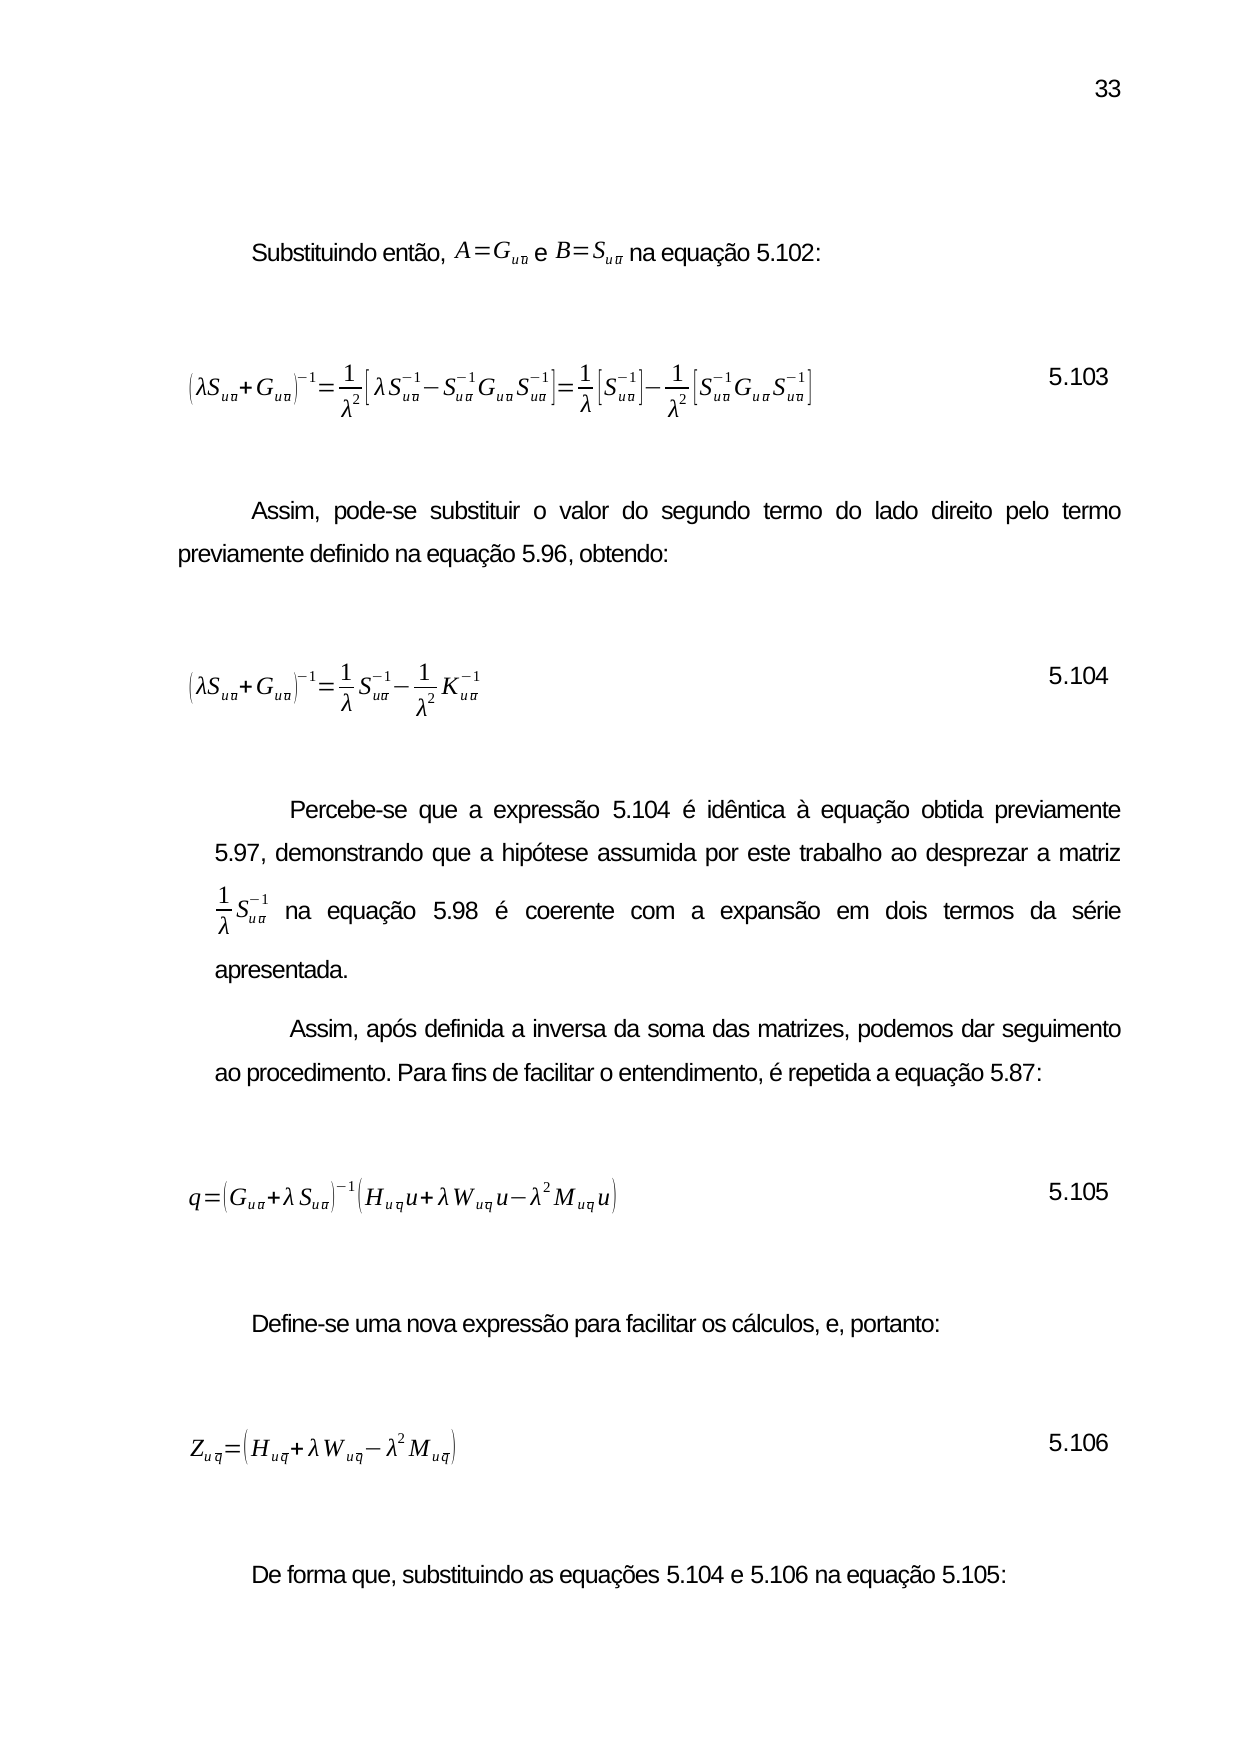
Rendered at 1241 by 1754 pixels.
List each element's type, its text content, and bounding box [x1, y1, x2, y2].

table_header [177, 1177, 1033, 1249]
table_header [177, 1428, 1033, 1500]
text Define-se uma nova expressão para facilitar os cálculos, e, portanto: [177, 1309, 1122, 1337]
table_header [177, 359, 1033, 436]
table_header [177, 659, 1033, 735]
